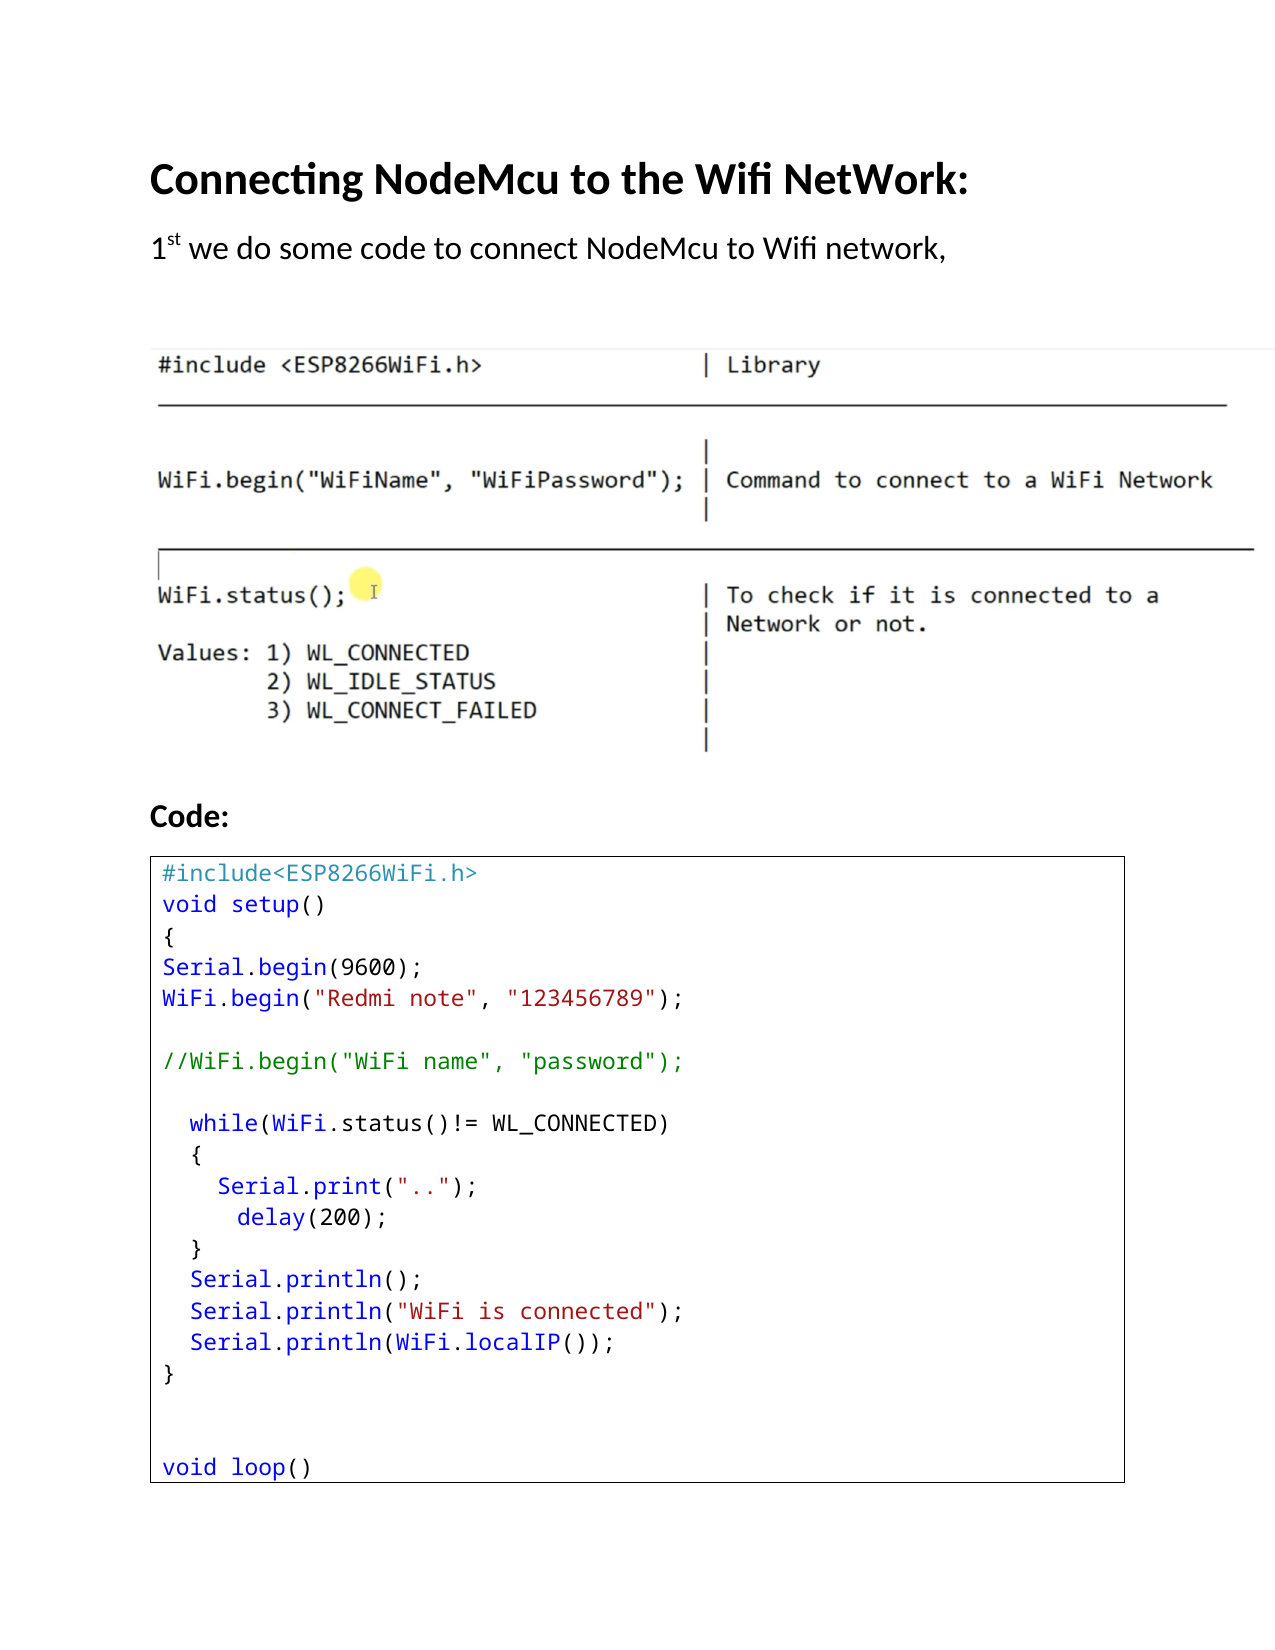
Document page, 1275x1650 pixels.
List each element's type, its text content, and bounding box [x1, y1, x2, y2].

text Connecting NodeMcu to the Wifi NetWork: [150, 150, 1125, 206]
text Code: [150, 795, 1125, 836]
text 1st we do some code to connect NodeMcu to Wifi network, [150, 227, 1125, 268]
picture [151, 348, 1275, 777]
